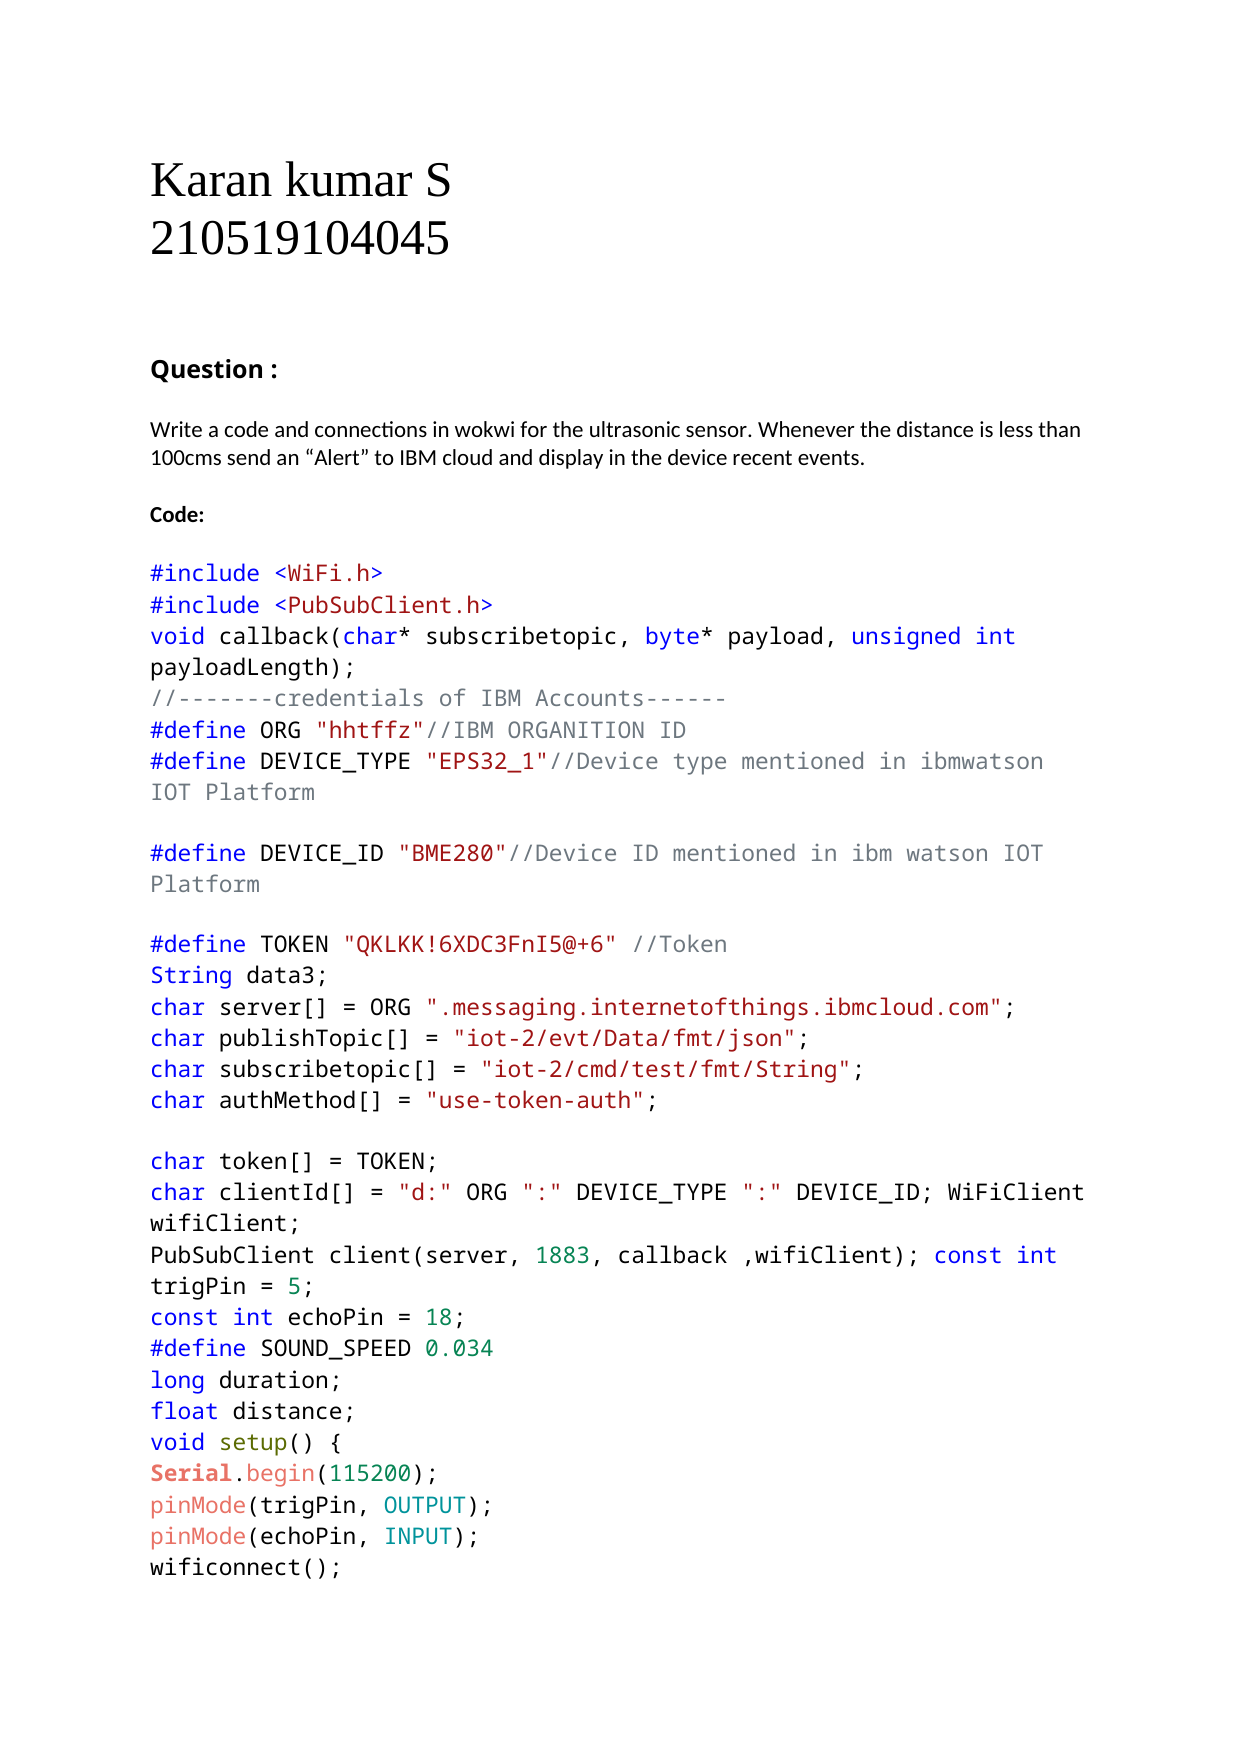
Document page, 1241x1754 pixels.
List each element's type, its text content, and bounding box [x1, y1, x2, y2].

text Write a code and connections in wokwi for the ultrasonic sensor. Whenever the distance is less than 100cms send an “Alert” to IBM cloud and display in the device recent events. [150, 415, 1090, 471]
text Code: [150, 500, 1090, 528]
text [150, 1145, 1090, 1582]
text Question : [150, 352, 1090, 386]
text Karan kumar S [150, 150, 1090, 207]
text #define TOKEN "QKLKK!6XDC3FnI5@+6" //Token String data3; char server[] = ORG ".messaging.internetofthings.ibmcloud.com"; char publishTopic[] = "iot-2/evt/Data/fmt/json"; char subscribetopic[] = "iot-2/cmd/test/fmt/String"; char authMethod[] = "use-token-auth"; [150, 928, 1090, 1116]
text #define DEVICE_ID "BME280"//Device ID mentioned in ibm watson IOT Platform [150, 836, 1090, 899]
text 210519104045 [150, 207, 1090, 265]
text #include <WiFi.h> #include <PubSubClient.h> void callback(char* subscribetopic, byte* payload, unsigned int payloadLength); //-------credentials of IBM Accounts------ #define ORG "hhtffz"//IBM ORGANITION ID #define DEVICE_TYPE "EPS32_1"//Device type mentioned in ibmwatson IOT Platform [150, 557, 1090, 807]
